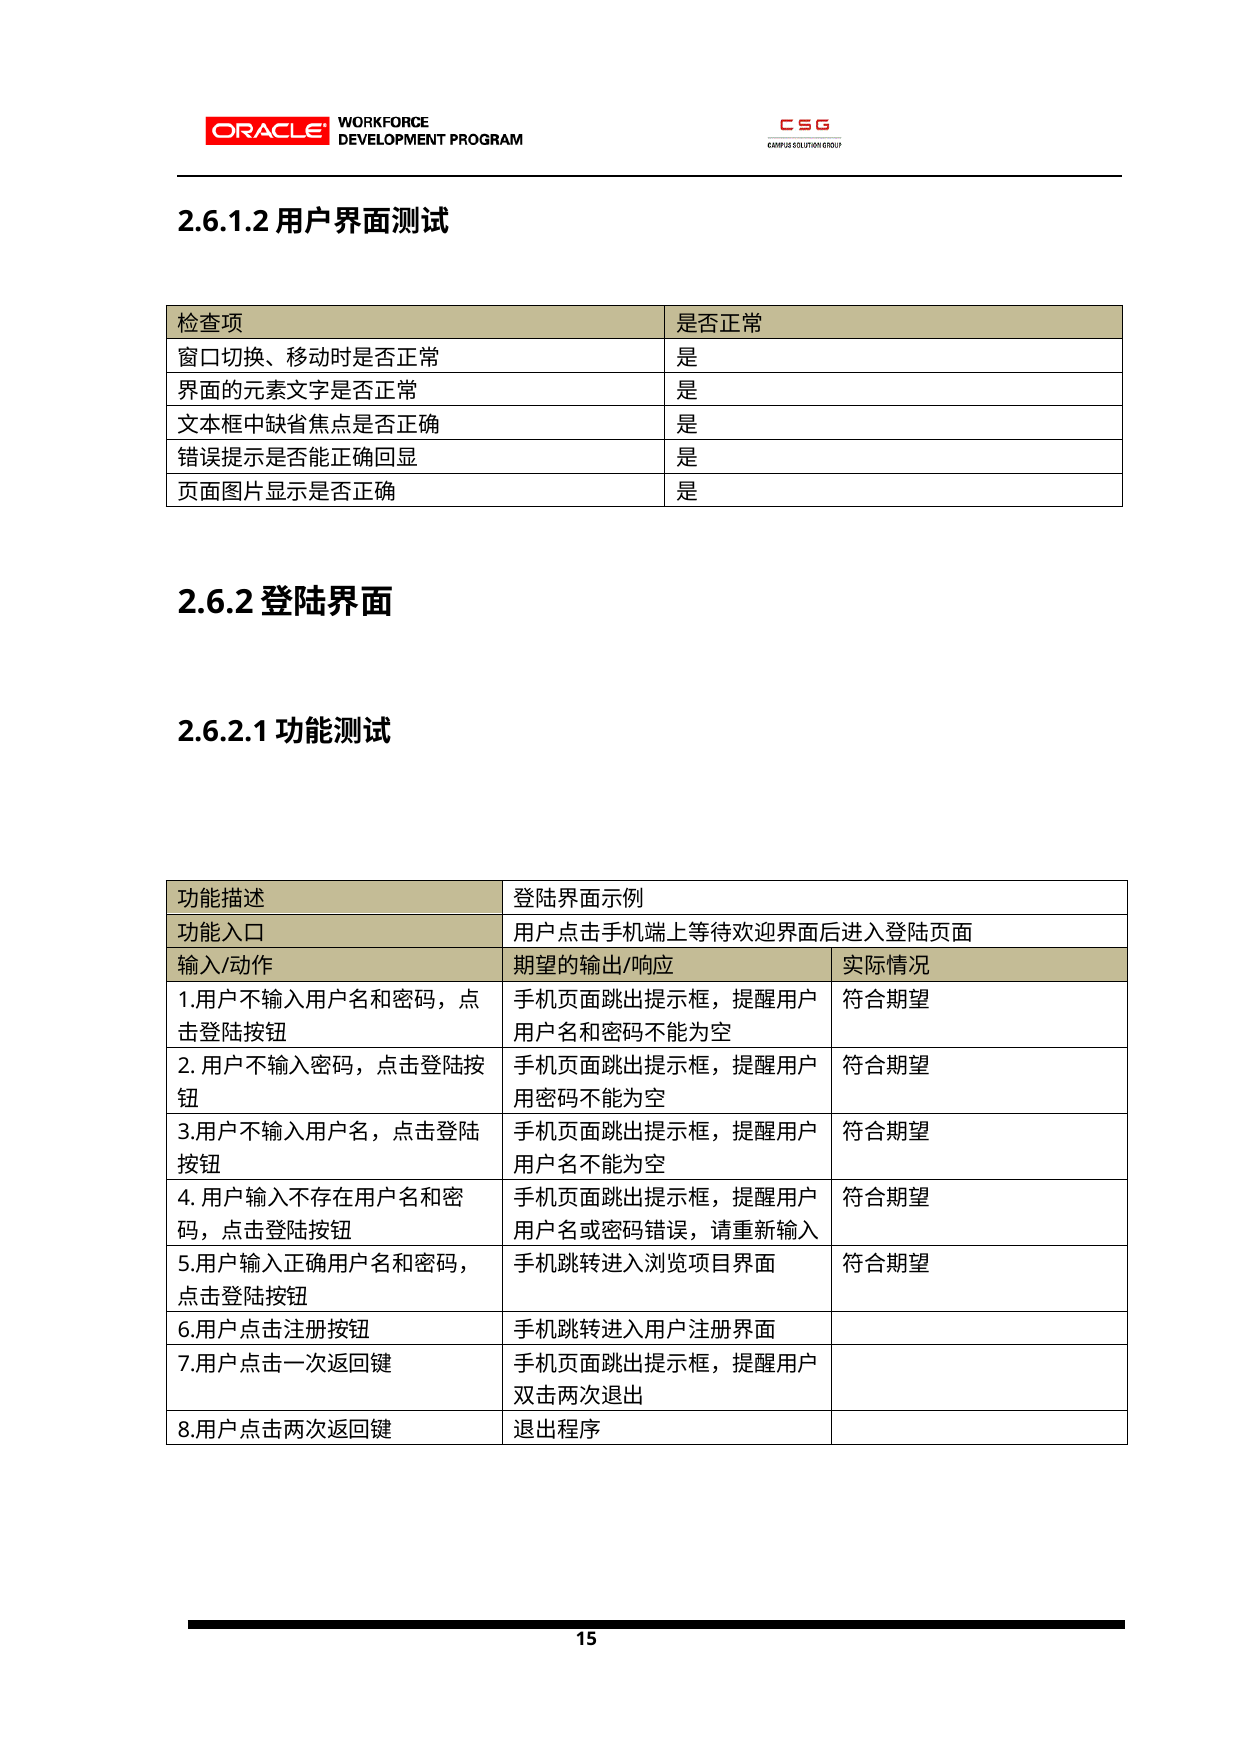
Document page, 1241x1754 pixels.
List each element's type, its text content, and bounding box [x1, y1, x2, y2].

table_cell 符合期望 [832, 1246, 1127, 1311]
table_cell 界面的元素文字是否正常 [167, 373, 664, 405]
table_cell 文本框中缺省焦点是否正确 [167, 406, 664, 439]
table_cell 窗口切换、移动时是否正常 [167, 339, 664, 372]
table_cell [832, 1312, 1127, 1344]
table_cell 1.用户不输入用户名和密码，点击登陆按钮 [167, 982, 502, 1047]
table_cell 期望的输出/响应 [503, 948, 831, 981]
table_cell 5.用户输入正确用户名和密码，点击登陆按钮 [167, 1246, 502, 1311]
table_cell 功能入口 [167, 915, 502, 947]
table_header 功能描述 [167, 881, 502, 913]
table_cell 输入/动作 [167, 948, 502, 981]
table_header 是否正常 [665, 306, 1122, 338]
table_cell 2. 用户不输入密码，点击登陆按钮 [167, 1048, 502, 1113]
table_cell 6.用户点击注册按钮 [167, 1312, 502, 1344]
table_cell 是 [665, 339, 1122, 372]
picture [756, 99, 855, 173]
table_cell 错误提示是否能正确回显 [167, 440, 664, 472]
table_cell 是 [665, 440, 1122, 472]
table_cell 3.用户不输入用户名，点击登陆按钮 [167, 1114, 502, 1179]
table_header 检查项 [167, 306, 664, 338]
table_cell 手机页面跳出提示框，提醒用户用户名和密码不能为空 [503, 982, 831, 1047]
table_cell 退出程序 [503, 1411, 831, 1444]
table_cell 手机页面跳出提示框，提醒用户用户名不能为空 [503, 1114, 831, 1179]
table_cell 符合期望 [832, 982, 1127, 1047]
table_cell 4. 用户输入不存在用户名和密码，点击登陆按钮 [167, 1180, 502, 1245]
table_cell 符合期望 [832, 1180, 1127, 1245]
table_cell 手机页面跳出提示框，提醒用户用密码不能为空 [503, 1048, 831, 1113]
table_cell 是 [665, 373, 1122, 405]
table_cell 手机跳转进入用户注册界面 [503, 1312, 831, 1344]
table_header 登陆界面示例 [503, 881, 1127, 913]
table_cell 7.用户点击一次返回键 [167, 1345, 502, 1410]
table_cell 页面图片显示是否正确 [167, 474, 664, 506]
table_cell 手机页面跳出提示框，提醒用户双击两次退出 [503, 1345, 831, 1410]
picture [177, 88, 549, 173]
table_cell 符合期望 [832, 1114, 1127, 1179]
subtitle 2.6.2登陆界面 [177, 567, 1122, 632]
table_cell 手机页面跳出提示框，提醒用户用户名或密码错误，请重新输入 [503, 1180, 831, 1245]
table_cell [832, 1411, 1127, 1444]
table_cell 实际情况 [832, 948, 1127, 981]
table_cell 符合期望 [832, 1048, 1127, 1113]
table_cell 用户点击手机端上等待欢迎界面后进入登陆页面 [503, 915, 1127, 947]
table_cell 8.用户点击两次返回键 [167, 1411, 502, 1444]
subtitle 2.6.2.1功能测试 [177, 696, 1122, 761]
subtitle 2.6.1.2用户界面测试 [177, 186, 1122, 251]
table_cell 是 [665, 474, 1122, 506]
table_cell [832, 1345, 1127, 1410]
table_cell 是 [665, 406, 1122, 439]
table_cell 手机跳转进入浏览项目界面 [503, 1246, 831, 1311]
